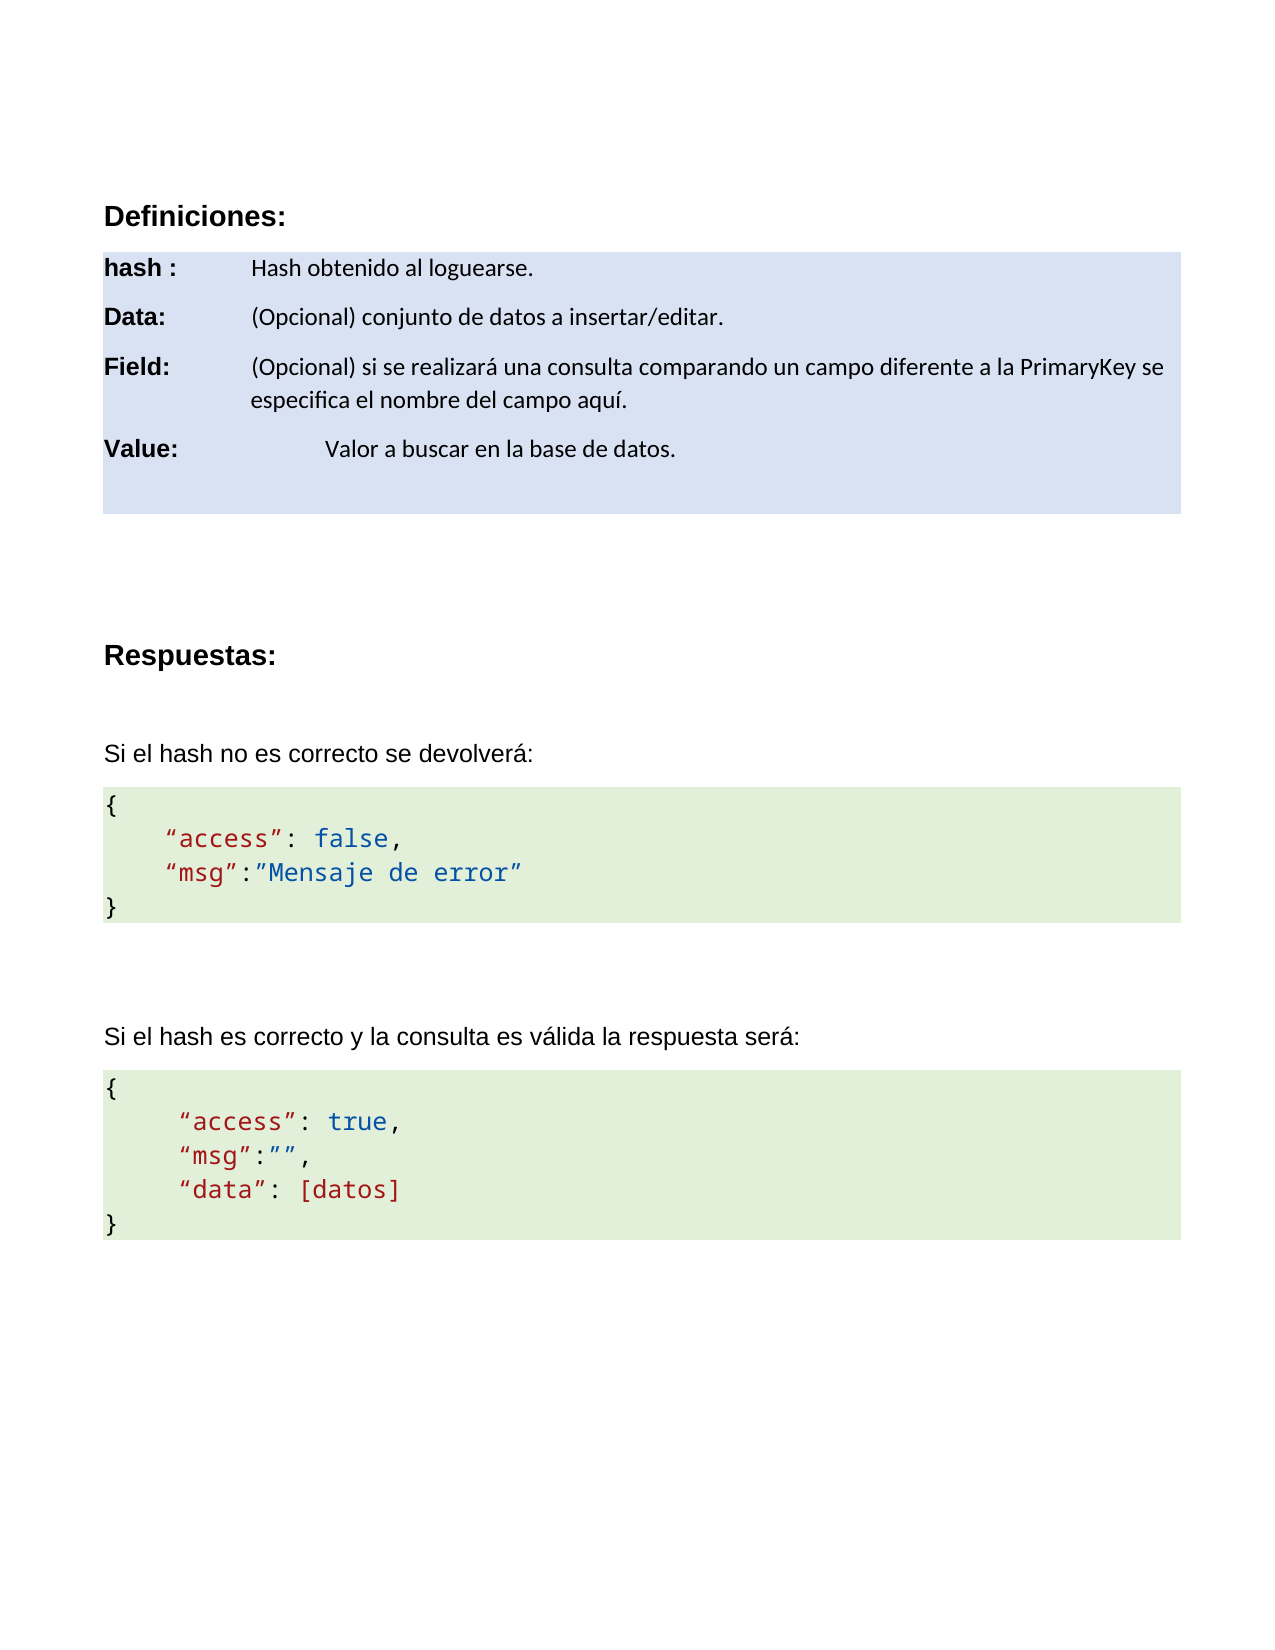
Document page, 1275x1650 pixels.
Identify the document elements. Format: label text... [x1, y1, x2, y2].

text hash : Hash obtenido al loguearse. [103, 252, 1181, 282]
text Value: Valor a buscar en la base de datos. [103, 433, 1181, 464]
text Data: (Opcional) conjunto de datos a insertar/editar. [103, 301, 1181, 332]
text Field: (Opcional) si se realizará una consulta comparando un campo diferente a la PrimaryKey se especifica el nombre del campo aquí. [103, 351, 1181, 414]
text “msg”:””, [103, 1138, 1181, 1172]
text “access”: true, [103, 1104, 1181, 1138]
text } [103, 1206, 1181, 1240]
text Definiciones: [103, 199, 1181, 233]
text “msg”:”Mensaje de error” [103, 855, 1181, 889]
text Respuestas: [103, 638, 1181, 672]
text Si el hash no es correcto se devolverá: [103, 739, 1181, 768]
text Si el hash es correcto y la consulta es válida la respuesta será: [103, 1022, 1181, 1051]
text { [103, 787, 1181, 821]
text } [103, 889, 1181, 923]
text “access”: false, [103, 821, 1181, 855]
text { [103, 1070, 1181, 1104]
text “data”: [datos] [103, 1172, 1181, 1206]
